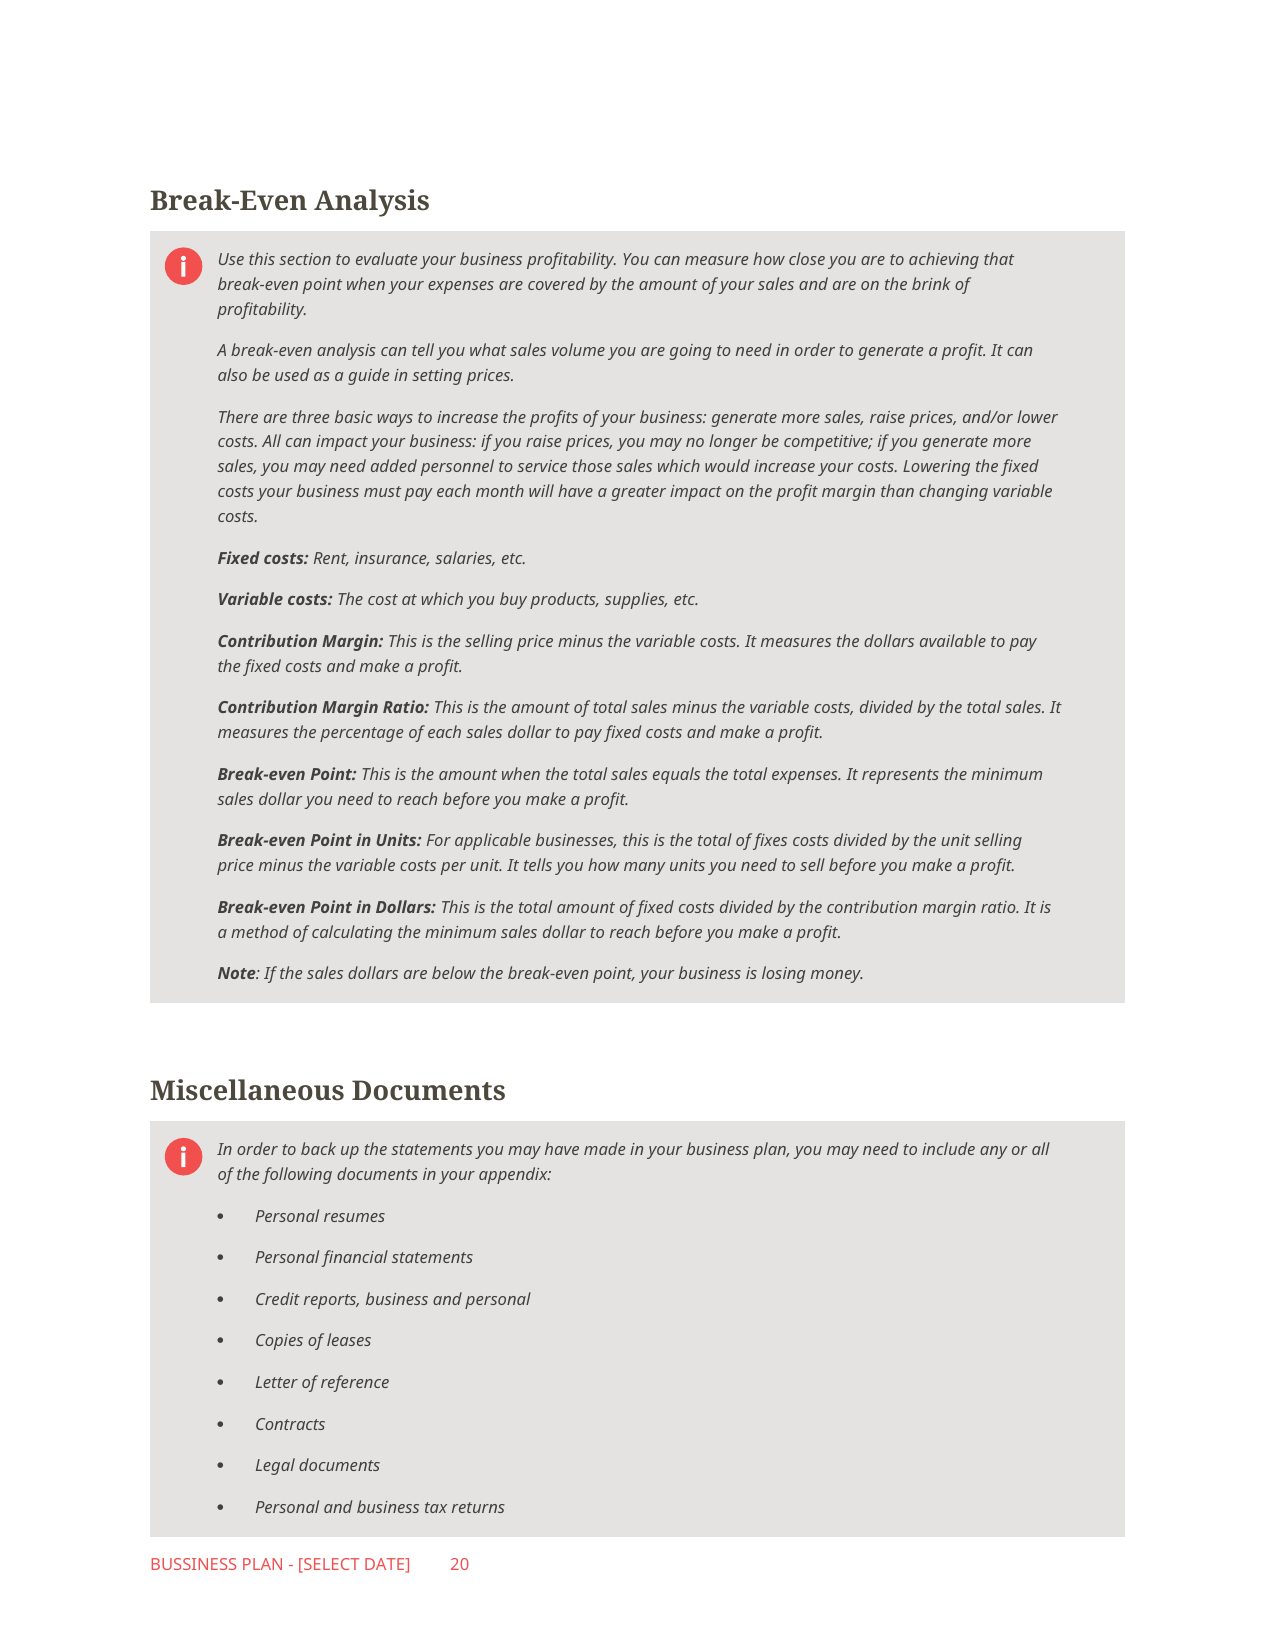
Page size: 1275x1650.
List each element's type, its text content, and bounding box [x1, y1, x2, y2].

subtitle Break-Even Analysis [150, 181, 1125, 218]
subtitle Miscellaneous Documents [150, 1072, 1125, 1109]
